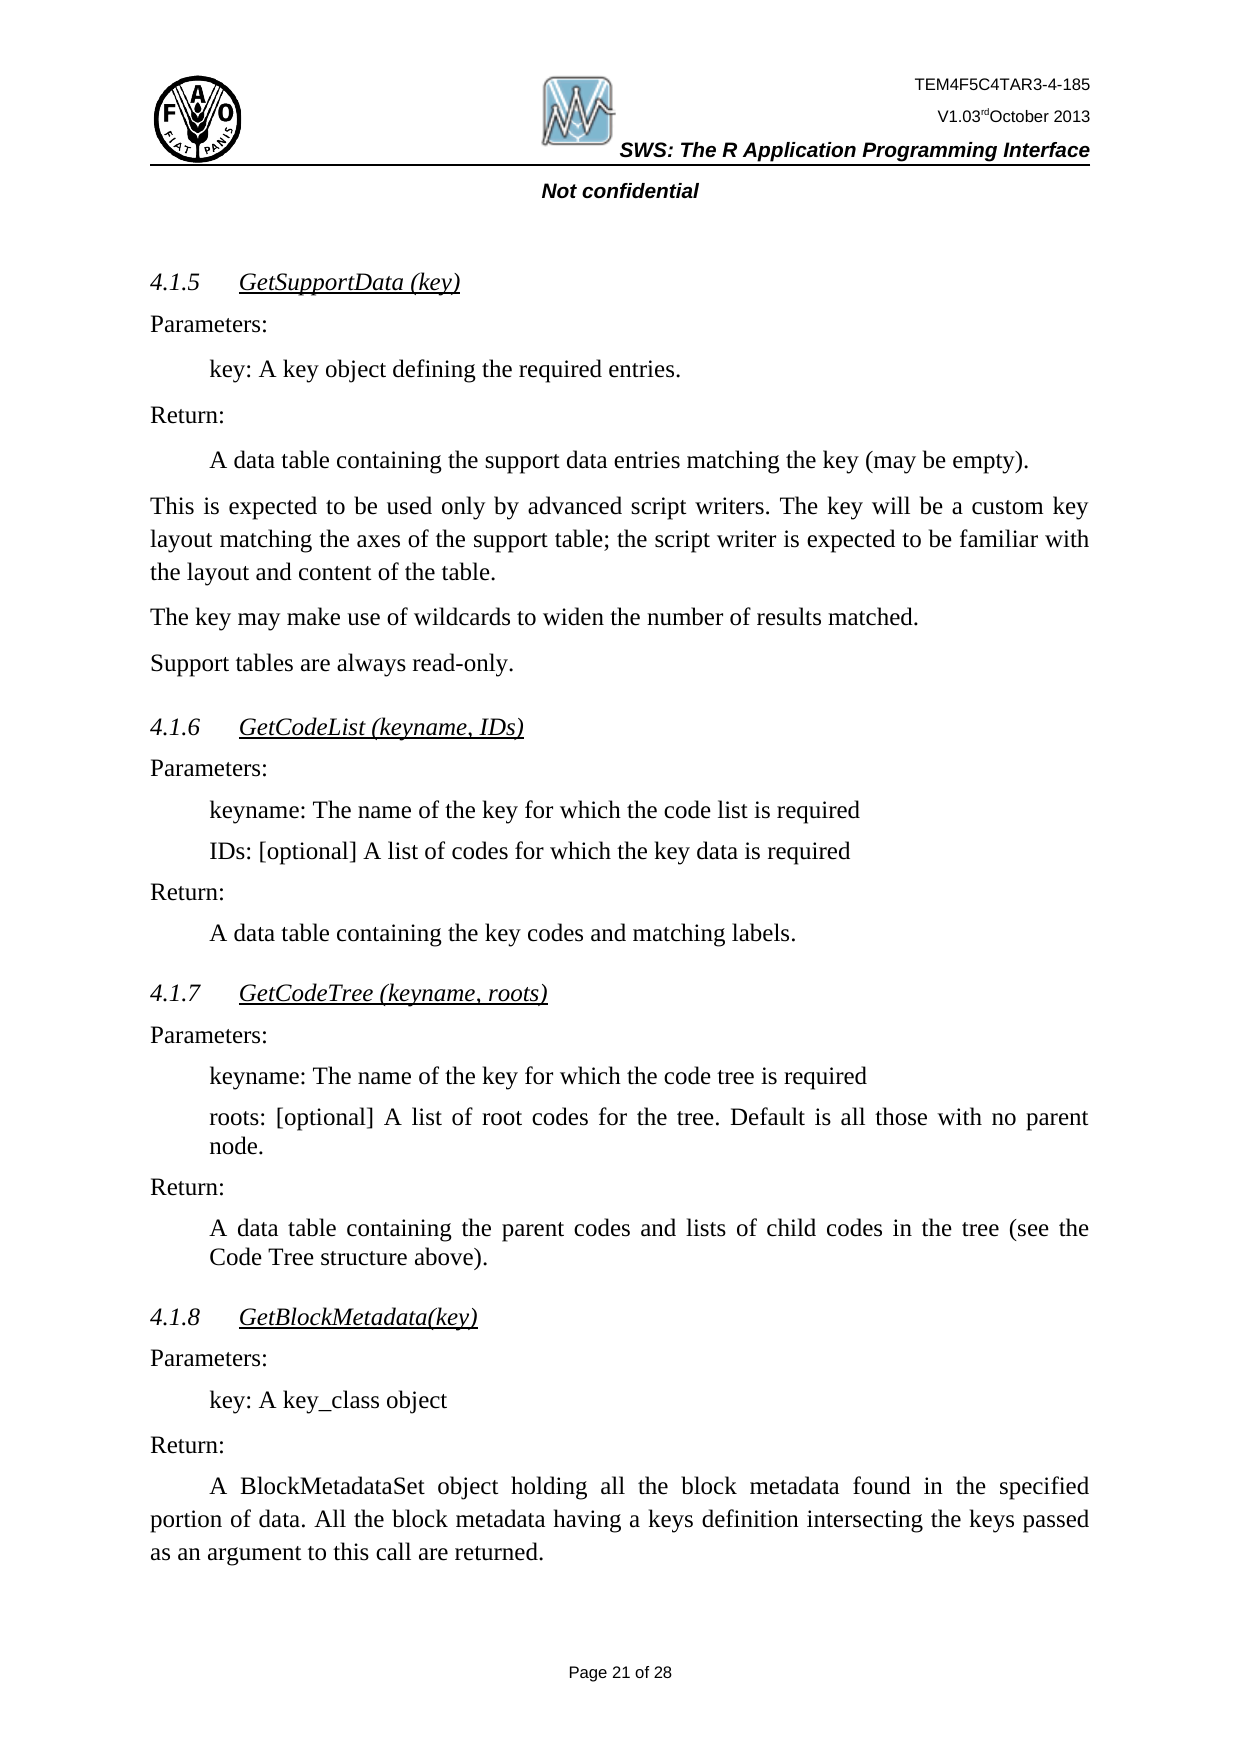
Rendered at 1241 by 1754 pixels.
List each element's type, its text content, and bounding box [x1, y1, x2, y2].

text This is expected to be used only by advanced script writers. The key will be a custom key layout matching the axes of the support table; the script writer is expected to be familiar with the layout and content of the table. [150, 491, 1090, 586]
subtitle GetSupportData (key) [150, 267, 1090, 296]
text roots: [optional] A list of root codes for the tree. Default is all those with no parent node. [209, 1102, 1090, 1160]
text key: A key_class object [209, 1385, 1090, 1413]
text Support tables are always read-only. [150, 648, 1090, 677]
text The key may make use of wildcards to widen the number of results matched. [150, 602, 1090, 631]
text Return: [150, 400, 1090, 428]
subtitle GetCodeList (keyname, IDs) [150, 712, 1090, 741]
subtitle GetCodeTree (keyname, roots) [150, 978, 1090, 1007]
picture [153, 75, 242, 163]
text Return: [150, 1430, 1090, 1459]
text Parameters: [150, 1020, 1090, 1048]
text Parameters: [150, 753, 1090, 782]
text key: A key object defining the required entries. [209, 354, 1090, 383]
text IDs: [optional] A list of codes for which the key data is required [209, 836, 1090, 865]
text A data table containing the parent codes and lists of child codes in the tree (see the Code Tree structure above). [209, 1213, 1090, 1271]
subtitle GetBlockMetadata(key) [150, 1302, 1090, 1331]
text keyname: The name of the key for which the code list is required [209, 795, 1090, 823]
text keyname: The name of the key for which the code tree is required [209, 1061, 1090, 1090]
picture [540, 75, 616, 150]
text A data table containing the key codes and matching labels. [209, 918, 1090, 947]
text A data table containing the support data entries matching the key (may be empty). [209, 445, 1090, 474]
text Parameters: [150, 309, 1090, 337]
text Parameters: [150, 1343, 1090, 1372]
text A BlockMetadataSet object holding all the block metadata found in the specified portion of data. All the block metadata having a keys definition intersecting the keys passed as an argument to this call are returned. [150, 1471, 1090, 1566]
text Return: [150, 877, 1090, 906]
text Return: [150, 1172, 1090, 1201]
